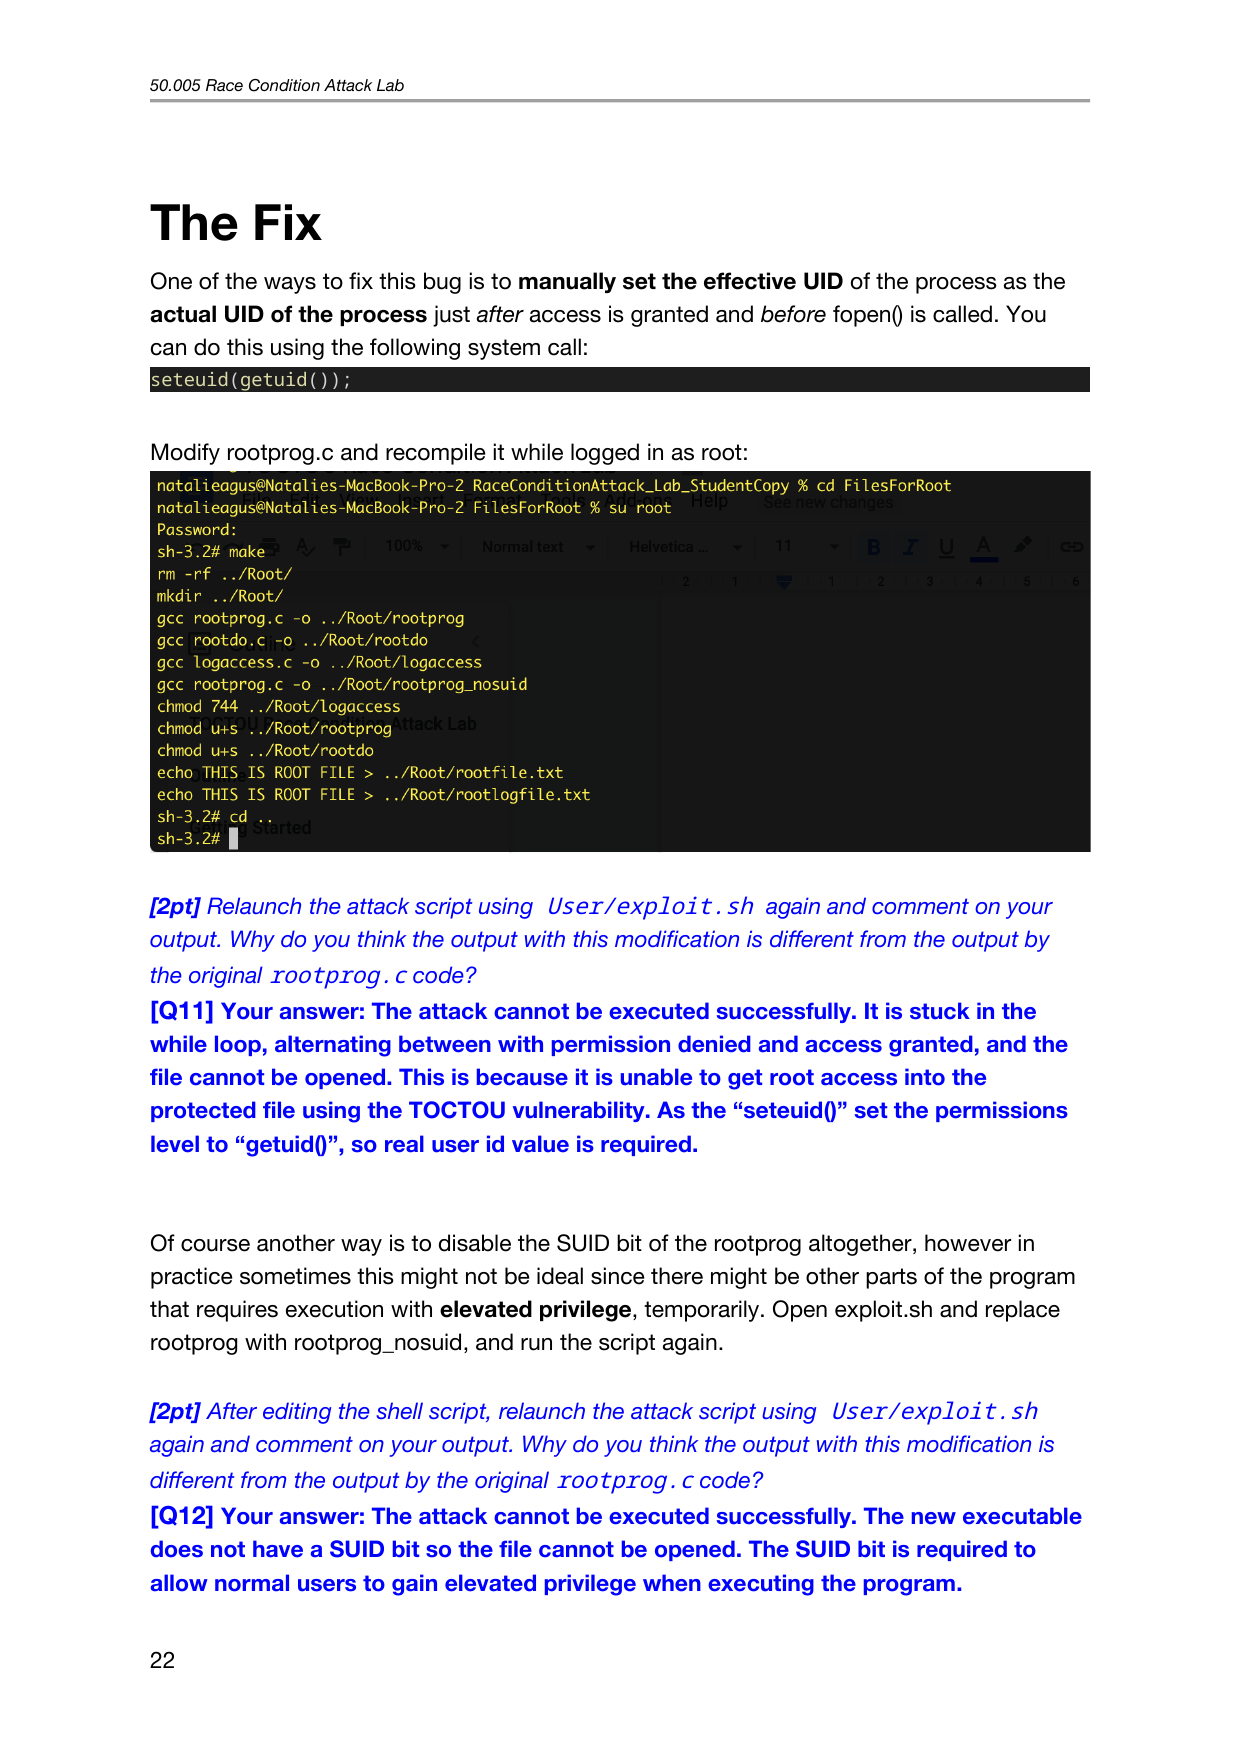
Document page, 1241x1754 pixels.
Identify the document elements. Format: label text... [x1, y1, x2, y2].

text [Q11] Your answer: The attack cannot be executed successfully. It is stuck in the while loop, alternating between with permission denied and access granted, and the file cannot be opened. This is because it is unable to get root access into the protected file using the TOCTOU vulnerability. As the “seteuid()” set the permissions level to “getuid()”, so real user id value is required. [150, 995, 1090, 1159]
text [Q12] Your answer: The attack cannot be executed successfully. The new executable does not have a SUID bit so the file cannot be opened. The SUID bit is required to allow normal users to gain elevated privilege when executing the program. [150, 1500, 1090, 1597]
subtitle The Fix [150, 192, 1090, 255]
text [2pt] After editing the shell script, relaunch the attack script using User/exploit.sh again and comment on your output. Why do you think the output with this modification is different from the output by the original rootprog.c code? [150, 1395, 1090, 1495]
text Modify rootprog.c and recompile it while logged in as root: [150, 438, 1090, 467]
text seteuid(getuid()); [150, 367, 1090, 392]
picture [150, 471, 1091, 853]
text [2pt] Relaunch the attack script using User/exploit.sh again and comment on your output. Why do you think the output with this modification is different from the output by the original rootprog.c code? [150, 890, 1090, 990]
text One of the ways to fix this bug is to manually set the effective UID of the process as the actual UID of the process just after access is granted and before fopen() is called. You can do this using the following system call: [150, 267, 1090, 362]
text Of course another way is to disable the SUID bit of the rootprog altogether, however in practice sometimes this might not be ideal since there might be other parts of the program that requires execution with elevated privilege, temporarily. Open exploit.sh and replace rootprog with rootprog_nosuid, and run the script again. [150, 1229, 1090, 1357]
